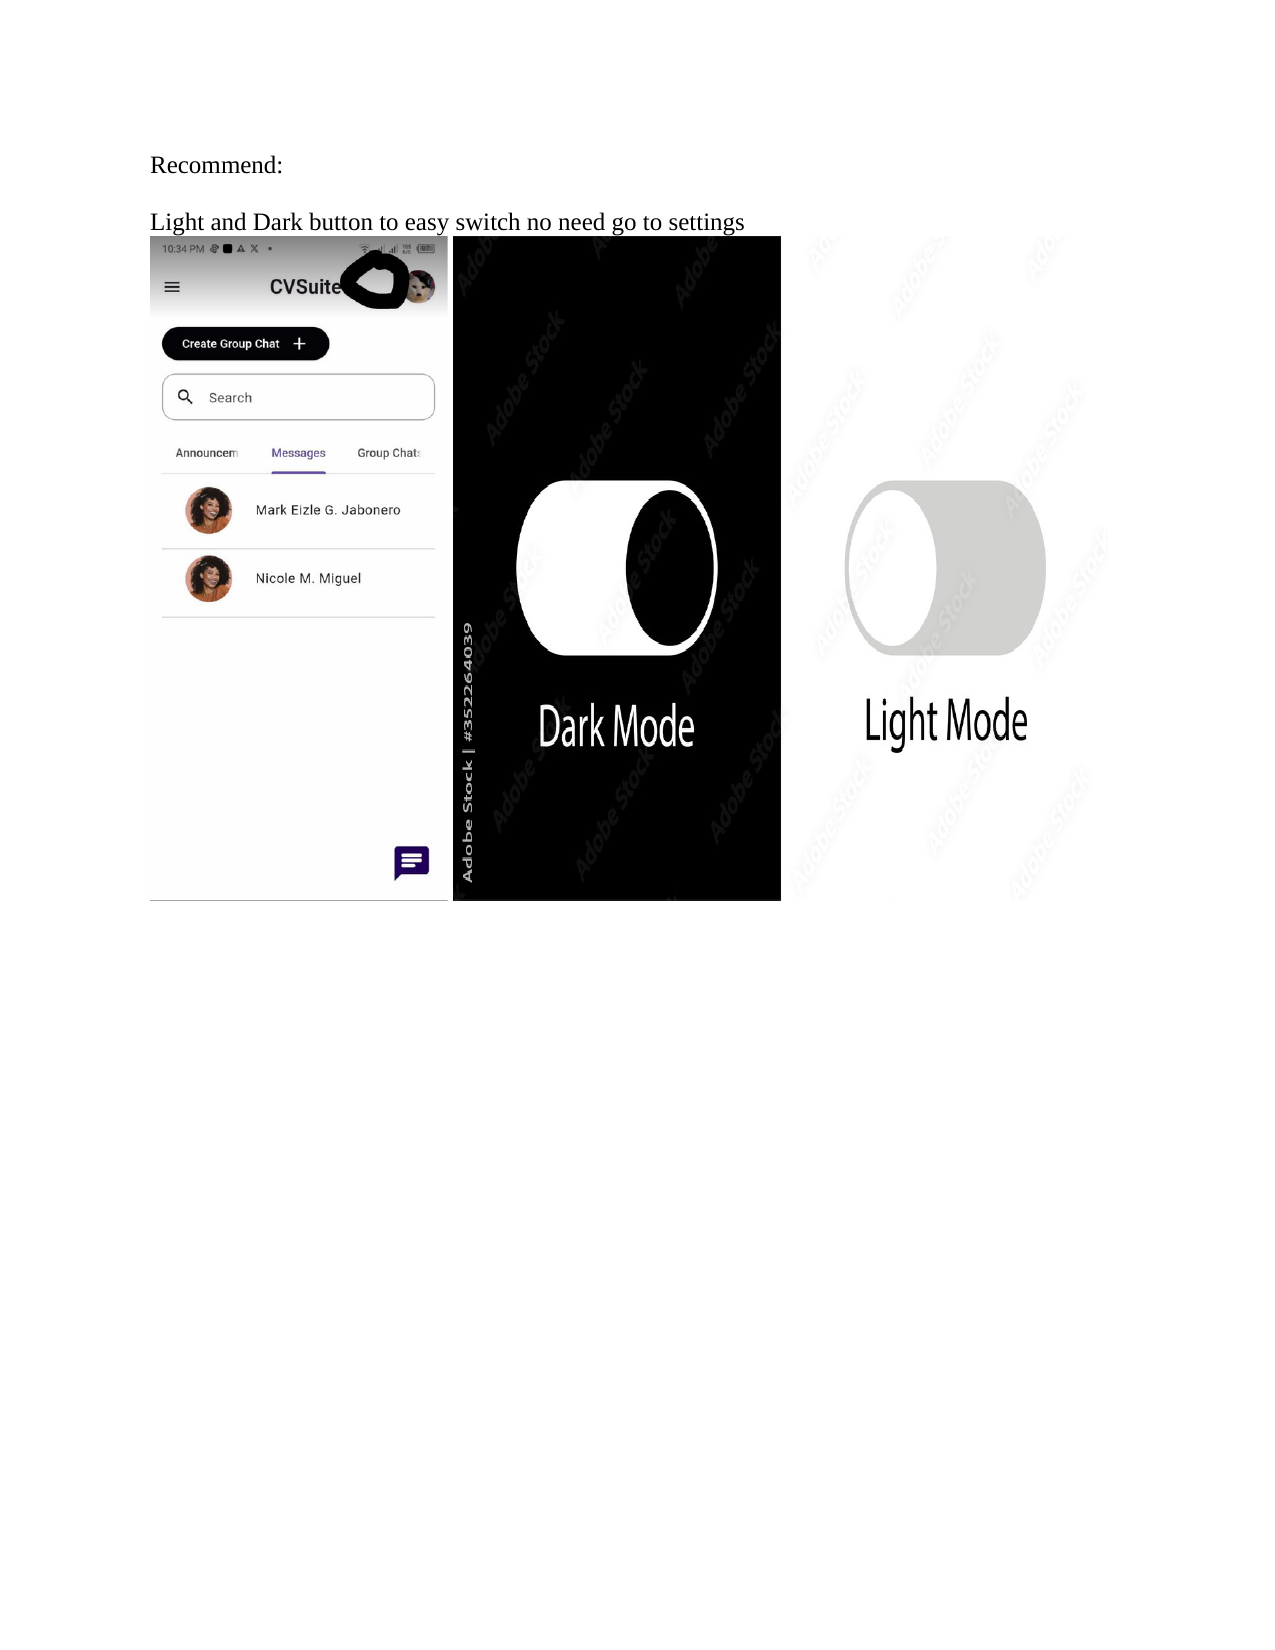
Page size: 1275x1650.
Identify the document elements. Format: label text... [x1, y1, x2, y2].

text Recommend: [150, 150, 1125, 179]
picture [150, 236, 448, 901]
picture [453, 236, 1108, 901]
